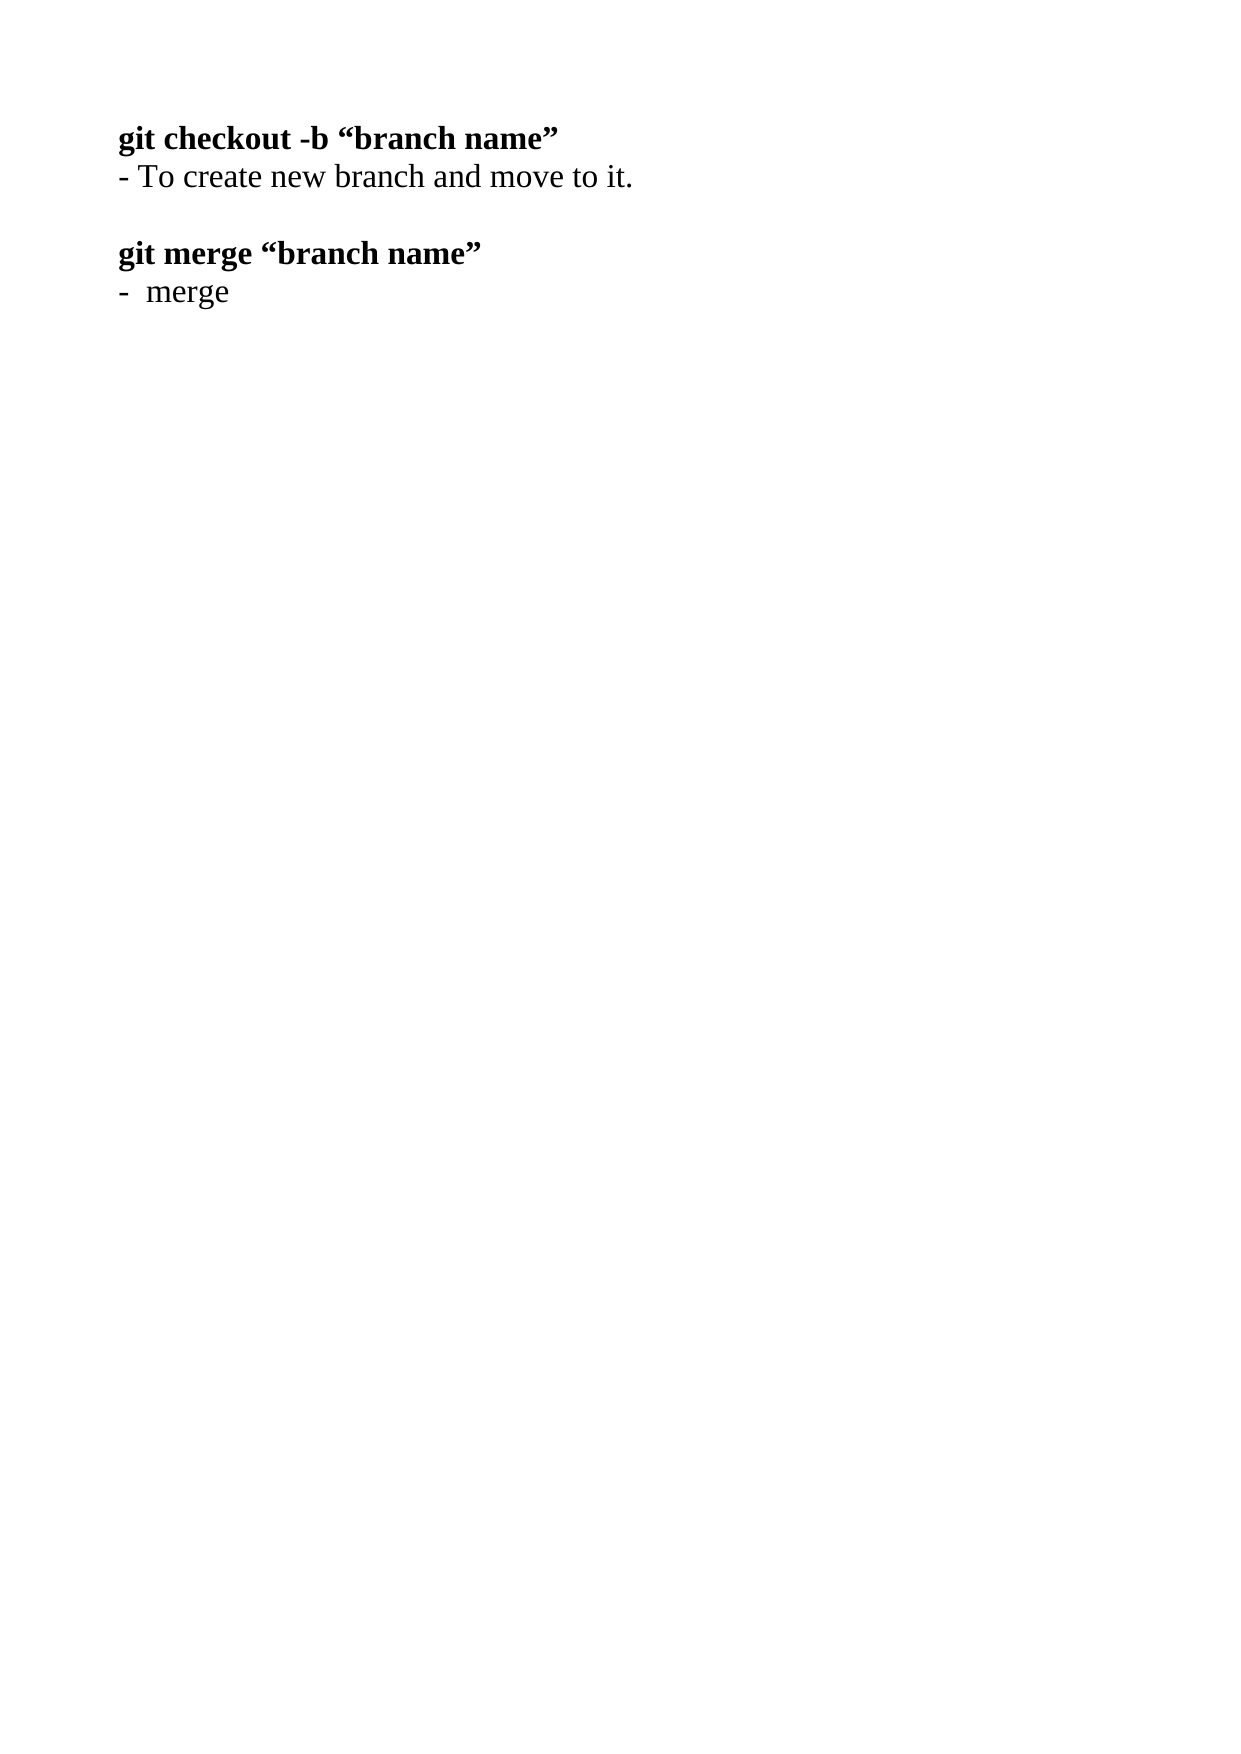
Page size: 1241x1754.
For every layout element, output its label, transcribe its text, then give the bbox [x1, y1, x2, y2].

text git checkout -b “branch name” [118, 118, 1122, 156]
text git merge “branch name” [118, 233, 1122, 271]
text - To create new branch and move to it. [118, 156, 1122, 195]
text - merge [118, 271, 1122, 310]
